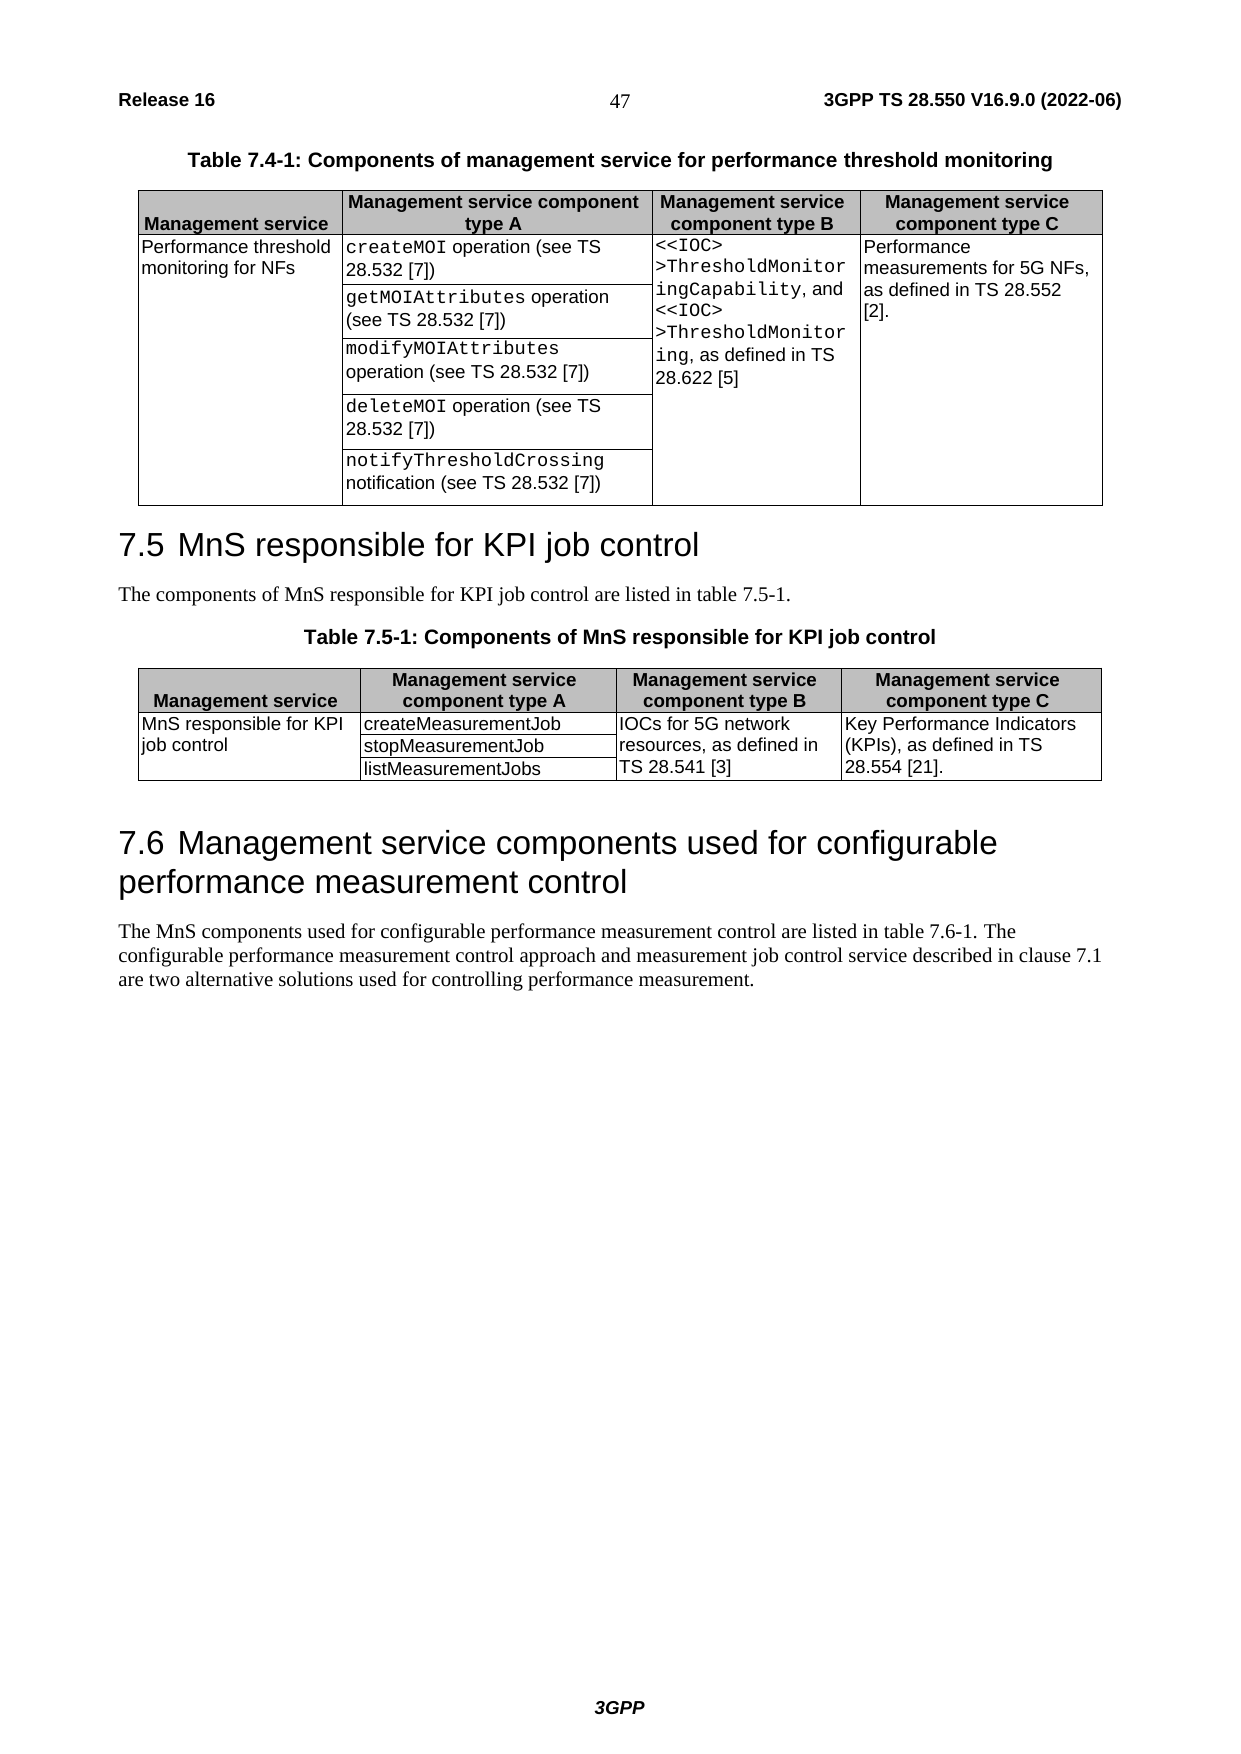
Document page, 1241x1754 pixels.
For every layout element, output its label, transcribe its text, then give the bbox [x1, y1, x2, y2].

text The MnS components used for configurable performance measurement control are listed in table 7.6-1. The configurable performance measurement control approach and measurement job control service described in clause 7.1 are two alternative solutions used for controlling performance measurement. [118, 919, 1122, 991]
text Table 7.4-1: Components of management service for performance threshold monitoring [118, 147, 1122, 171]
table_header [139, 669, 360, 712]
text Table 7.5-1: Components of MnS responsible for KPI job control [118, 625, 1122, 649]
subtitle 7.5 MnS responsible for KPI job control [118, 525, 1122, 563]
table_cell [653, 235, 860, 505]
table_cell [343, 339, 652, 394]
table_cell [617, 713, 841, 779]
text The components of MnS responsible for KPI job control are listed in table 7.5-1. [118, 582, 1122, 606]
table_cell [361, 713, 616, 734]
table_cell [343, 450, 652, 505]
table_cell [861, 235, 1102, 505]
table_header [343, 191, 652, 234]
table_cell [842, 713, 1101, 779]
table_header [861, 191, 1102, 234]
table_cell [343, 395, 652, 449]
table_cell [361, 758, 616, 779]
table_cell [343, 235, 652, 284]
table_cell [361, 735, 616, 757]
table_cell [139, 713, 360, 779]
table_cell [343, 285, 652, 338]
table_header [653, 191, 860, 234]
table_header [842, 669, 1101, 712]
subtitle 7.6 Management service components used for configurable performance measurement control [118, 823, 1122, 900]
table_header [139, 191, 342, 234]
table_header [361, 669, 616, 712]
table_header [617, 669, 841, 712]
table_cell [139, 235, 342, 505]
